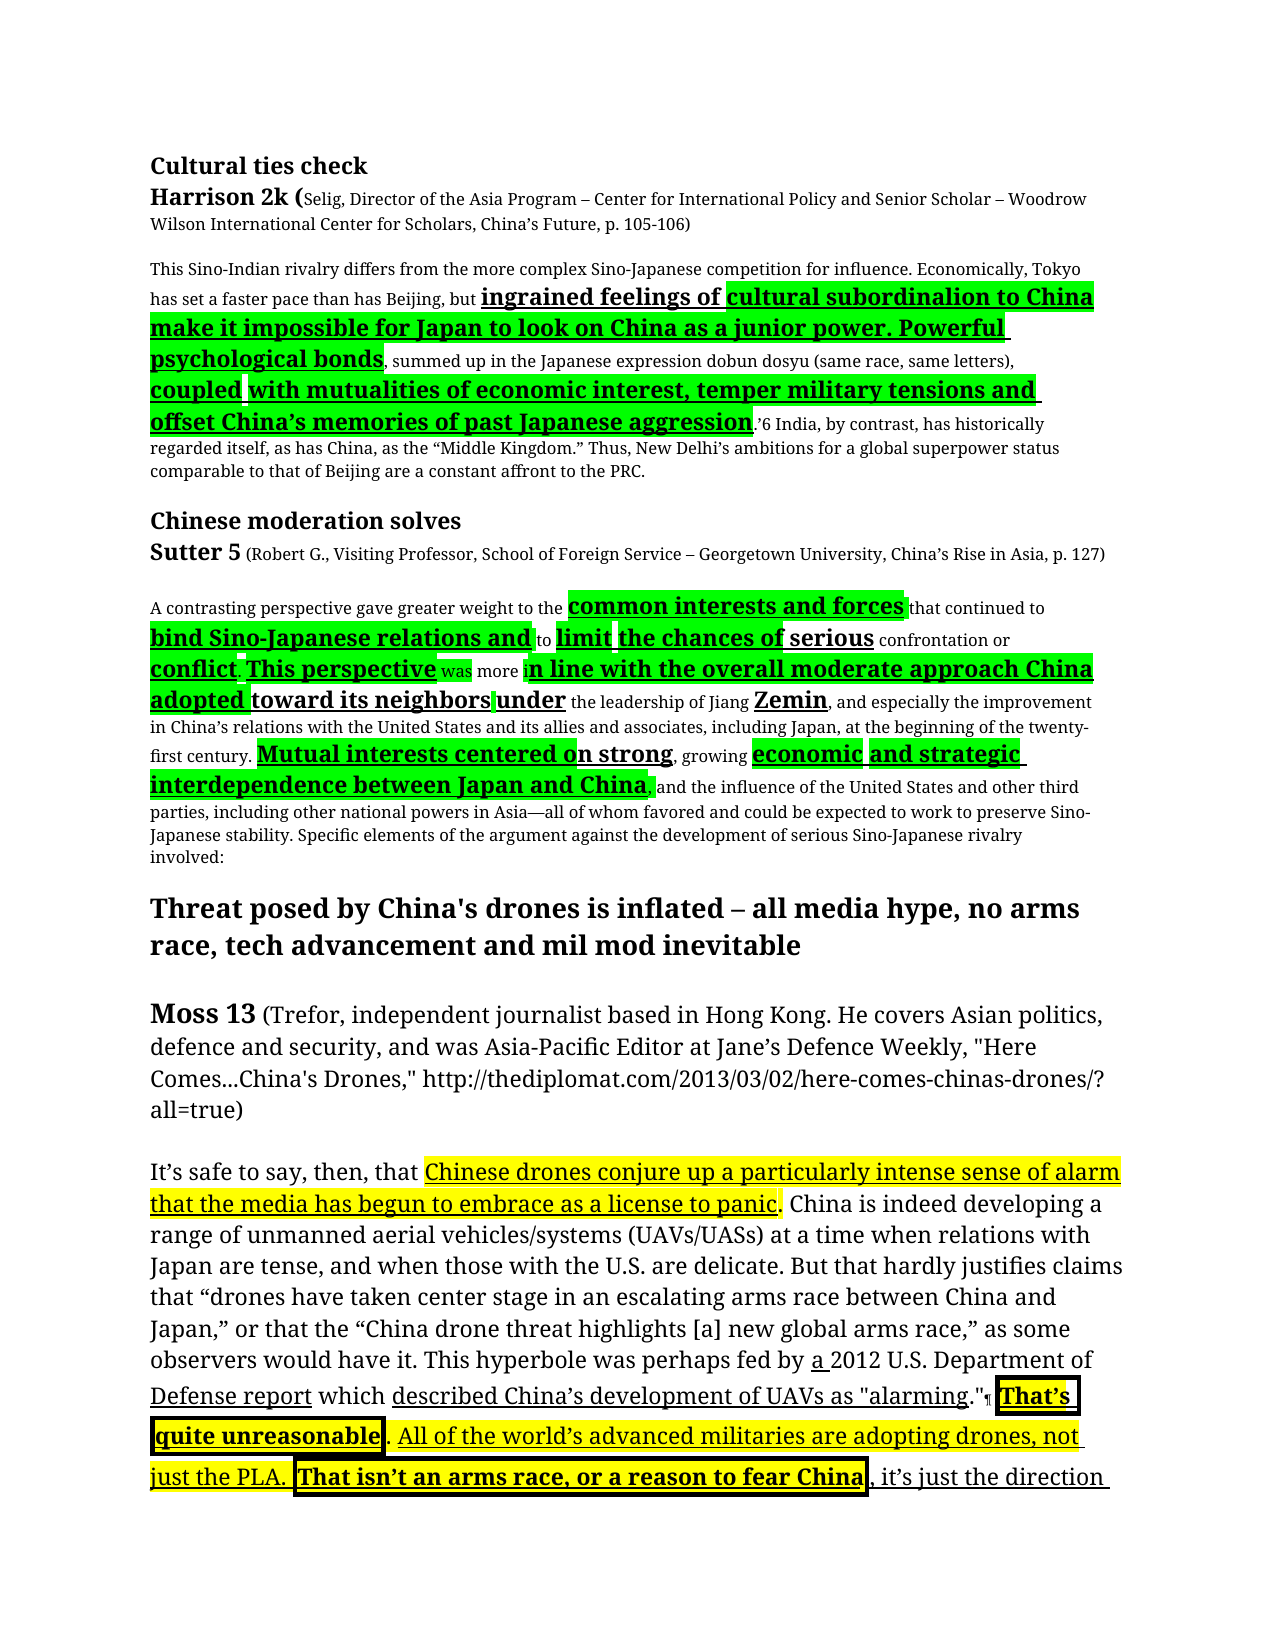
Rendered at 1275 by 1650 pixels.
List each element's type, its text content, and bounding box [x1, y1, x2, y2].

text Moss 13 (Trefor, independent journalist based in Hong Kong. He covers Asian politics, defence and security, and was Asia-Pacific Editor at Jane’s Defence Weekly, "Here Comes...China's Drones," http://thediplomat.com/2013/03/02/here-comes-chinas-drones/?all=true) [150, 994, 1125, 1125]
text This Sino-Indian rivalry differs from the more complex Sino-Japanese competition for influence. Economically, Tokyo has set a faster pace than has Beijing, but ingrained feelings of cultural subordinalion to China make it impossible for Japan to look on China as a junior power. Powerful psychological bonds, summed up in the Japanese expression dobun dosyu (same race, same letters), coupled with mutualities of economic interest, temper military tensions and offset China’s memories of past Japanese aggression.’6 India, by contrast, has historically regarded itself, as has China, as the “Middle Kingdom.” Thus, New Delhi’s ambitions for a global superpower status comparable to that of Beijing are a constant affront to the PRC. [150, 258, 1095, 482]
text Chinese moderation solves [150, 505, 1125, 536]
text Sutter 5 (Robert G., Visiting Professor, School of Foreign Service – Georgetown University, China’s Rise in Asia, p. 127) [150, 536, 1125, 567]
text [150, 1156, 1125, 1497]
text Harrison 2k (Selig, Director of the Asia Program – Center for International Policy and Senior Scholar – Woodrow Wilson International Center for Scholars, China’s Future, p. 105-106) [150, 181, 1125, 235]
subtitle Threat posed by China's drones is inflated – all media hype, no arms race, tech advancement and mil mod inevitable [150, 889, 1125, 963]
text A contrasting perspective gave greater weight to the common interests and forces that continued to bind Sino-Japanese relations and to limit the chances of serious confrontation or conflict. This perspective was more in line with the overall moderate approach China adopted toward its neighbors under the leadership of Jiang Zemin, and especially the improvement in China’s relations with the United States and its allies and associates, including Japan, at the beginning of the twenty-first century. Mutual interests centered on strong, growing economic and strategic interdependence between Japan and China, and the influence of the United States and other third parties, including other national powers in Asia—all of whom favored and could be expected to work to preserve Sino-Japanese stability. Specific elements of the argument against the development of serious Sino-Japanese rivalry involved: [150, 590, 1095, 868]
